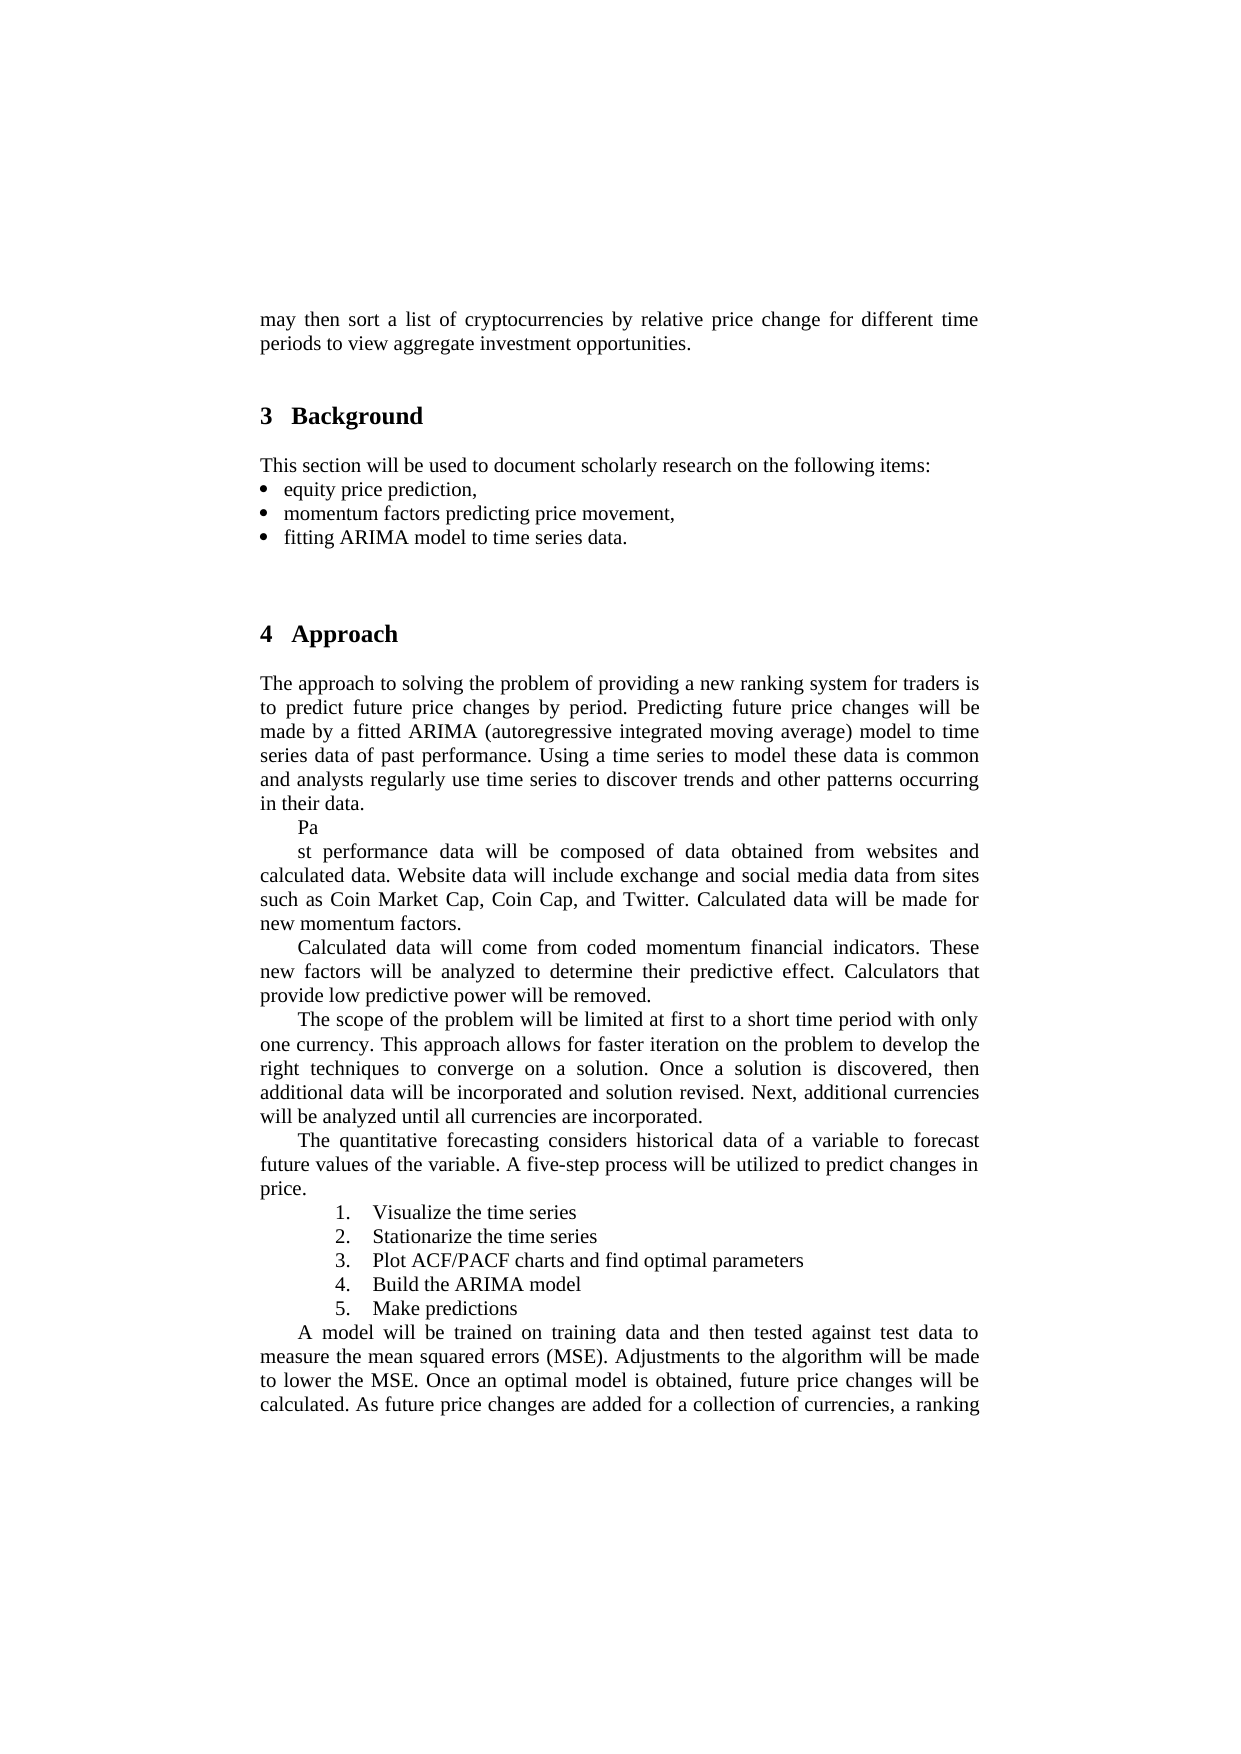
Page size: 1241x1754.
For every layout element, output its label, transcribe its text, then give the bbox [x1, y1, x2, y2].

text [260, 307, 980, 355]
text The approach to solving the problem of providing a new ranking system for traders is to predict future price changes by period. Predicting future price changes will be made by a fitted ARIMA (autoregressive integrated moving average) model to time series data of past performance. Using a time series to model these data is common and analysts regularly use time series to discover trends and other patterns occurring in their data. [260, 671, 980, 815]
text The quantitative forecasting considers historical data of a variable to forecast future values of the variable. A five-step process will be utilized to predict changes in price. [260, 1128, 980, 1200]
list fitting ARIMA model to time series data. [260, 525, 980, 549]
text The scope of the problem will be limited at first to a short time period with only one currency. This approach allows for faster iteration on the problem to develop the right techniques to converge on a solution. Once a solution is discovered, then additional data will be incorporated and solution revised. Next, additional currencies will be analyzed until all currencies are incorporated. [260, 1007, 980, 1128]
subtitle 3 Background [260, 401, 980, 430]
text Calculated data will come from coded momentum financial indicators. These new factors will be analyzed to determine their predictive effect. Calculators that provide low predictive power will be removed. [260, 935, 980, 1007]
text st performance data will be composed of data obtained from websites and calculated data. Website data will include exchange and social media data from sites such as Coin Market Cap, Coin Cap, and Twitter. Calculated data will be made for new momentum factors. [260, 839, 980, 935]
subtitle 4 Approach [260, 619, 980, 648]
list equity price prediction, [260, 477, 980, 501]
list Plot ACF/PACF charts and find optimal parameters [335, 1248, 980, 1272]
list Build the ARIMA model [335, 1272, 980, 1296]
list Make predictions [335, 1296, 980, 1320]
list Stationarize the time series [335, 1224, 980, 1248]
list Visualize the time series [335, 1200, 980, 1224]
text Pa [260, 815, 980, 839]
text This section will be used to document scholarly research on the following items: [260, 453, 980, 477]
list momentum factors predicting price movement, [260, 501, 980, 525]
